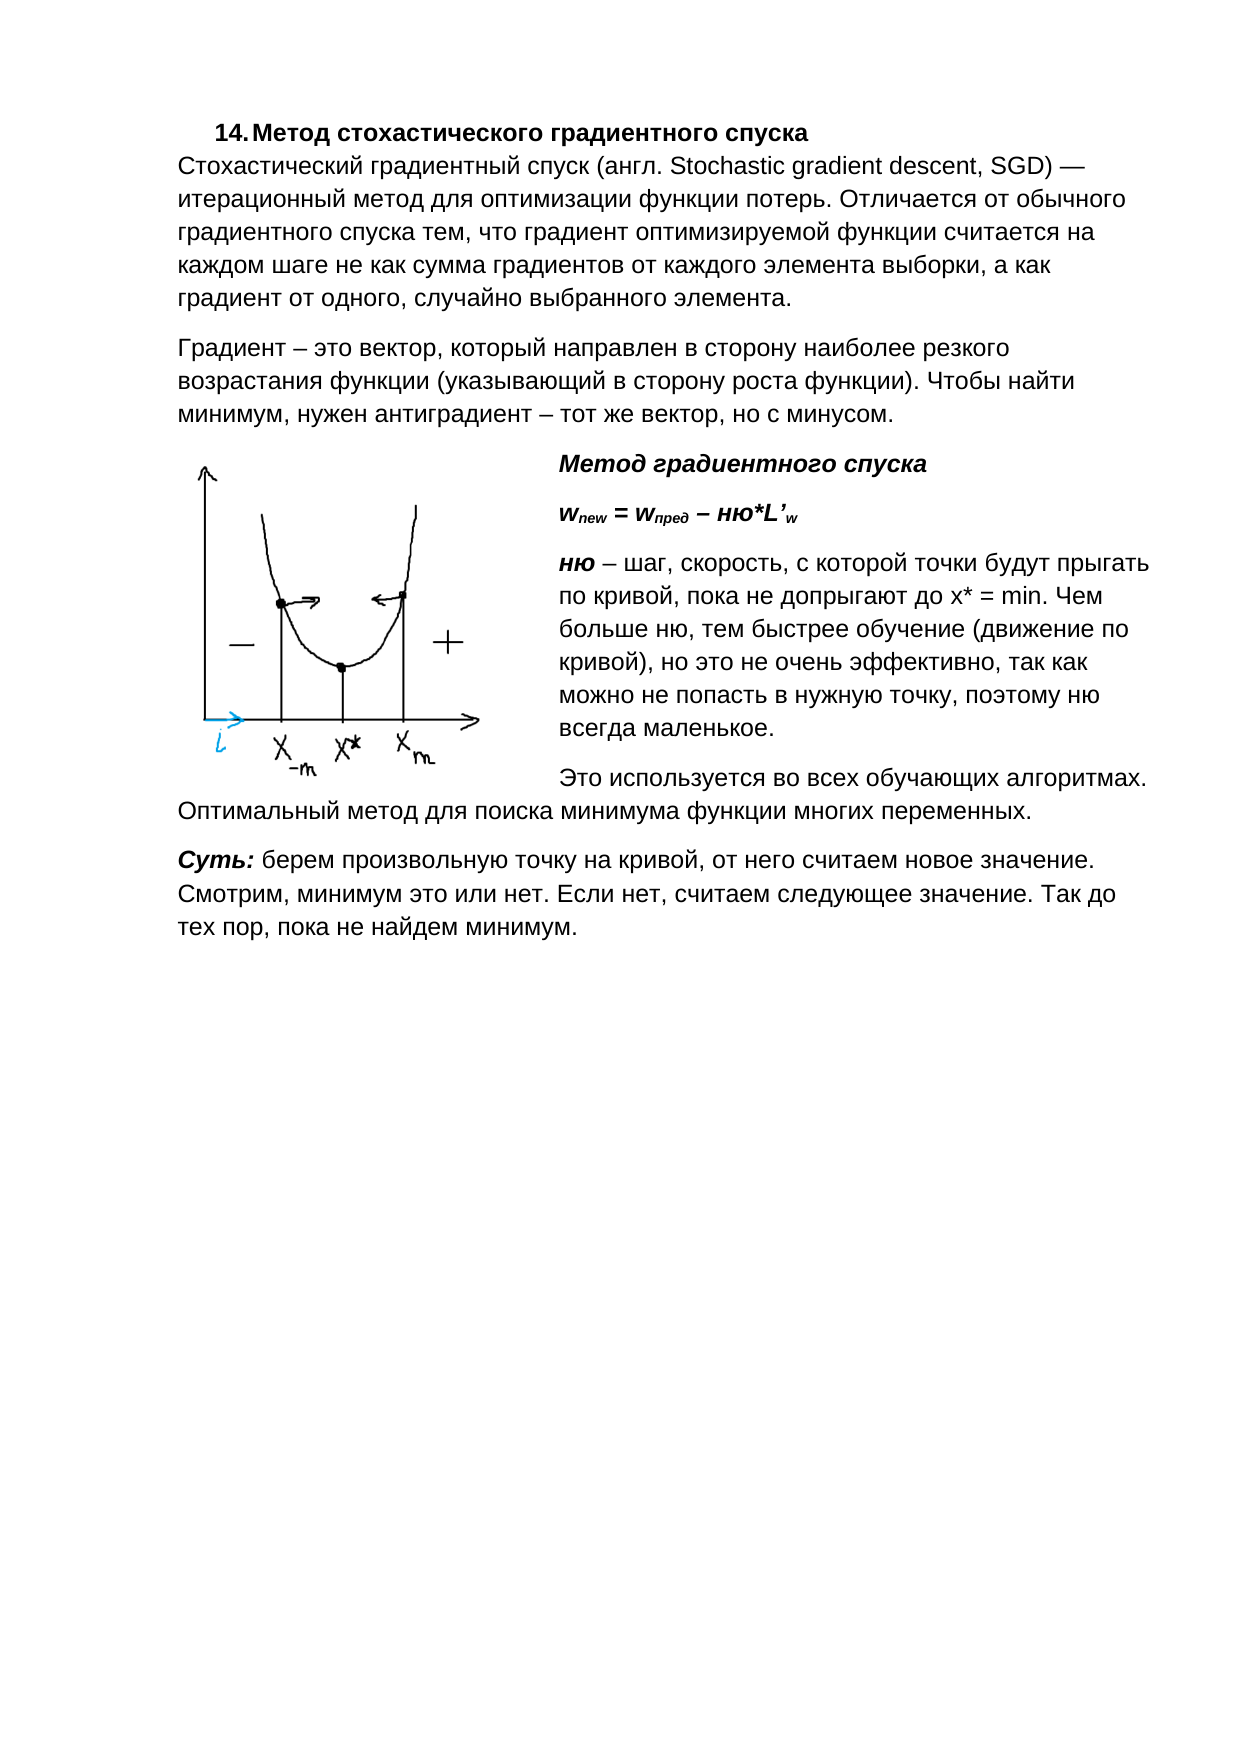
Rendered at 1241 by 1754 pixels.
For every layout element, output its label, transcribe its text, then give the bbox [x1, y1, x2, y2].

text wnew = wпред – ню*L’w [540, 498, 1152, 527]
text Метод градиентного спуска [540, 449, 1152, 477]
text Суть: берем произвольную точку на кривой, от него считаем новое значение. Смотрим, минимум это или нет. Если нет, считаем следующее значение. Так до тех пор, пока не найдем минимум. [177, 846, 1152, 940]
text Градиент – это вектор, который направлен в сторону наиболее резкого возрастания функции (указывающий в сторону роста функции). Чтобы найти минимум, нужен антиградиент – тот же вектор, но с минусом. [177, 333, 1152, 428]
text Это используется во всех обучающих алгоритмах. Оптимальный метод для поиска минимума функции многих переменных. [177, 763, 1152, 824]
list Метод стохастического градиентного спуска [214, 118, 1152, 147]
text ню – шаг, скорость, с которой точки будут прыгать по кривой, пока не допрыгают до x* = min. Чем больше ню, тем быстрее обучение (движение по кривой), но это не очень эффективно, так как можно не попасть в нужную точку, поэтому ню всегда маленькое. [540, 548, 1152, 742]
picture [177, 449, 540, 788]
text Стохастический градиентный спуск (англ. Stochastic gradient descent, SGD) — итерационный метод для оптимизации функции потерь. Отличается от обычного градиентного спуска тем, что градиент оптимизируемой функции считается на каждом шаге не как сумма градиентов от каждого элемента выборки, а как градиент от одного, случайно выбранного элемента. [177, 151, 1152, 312]
